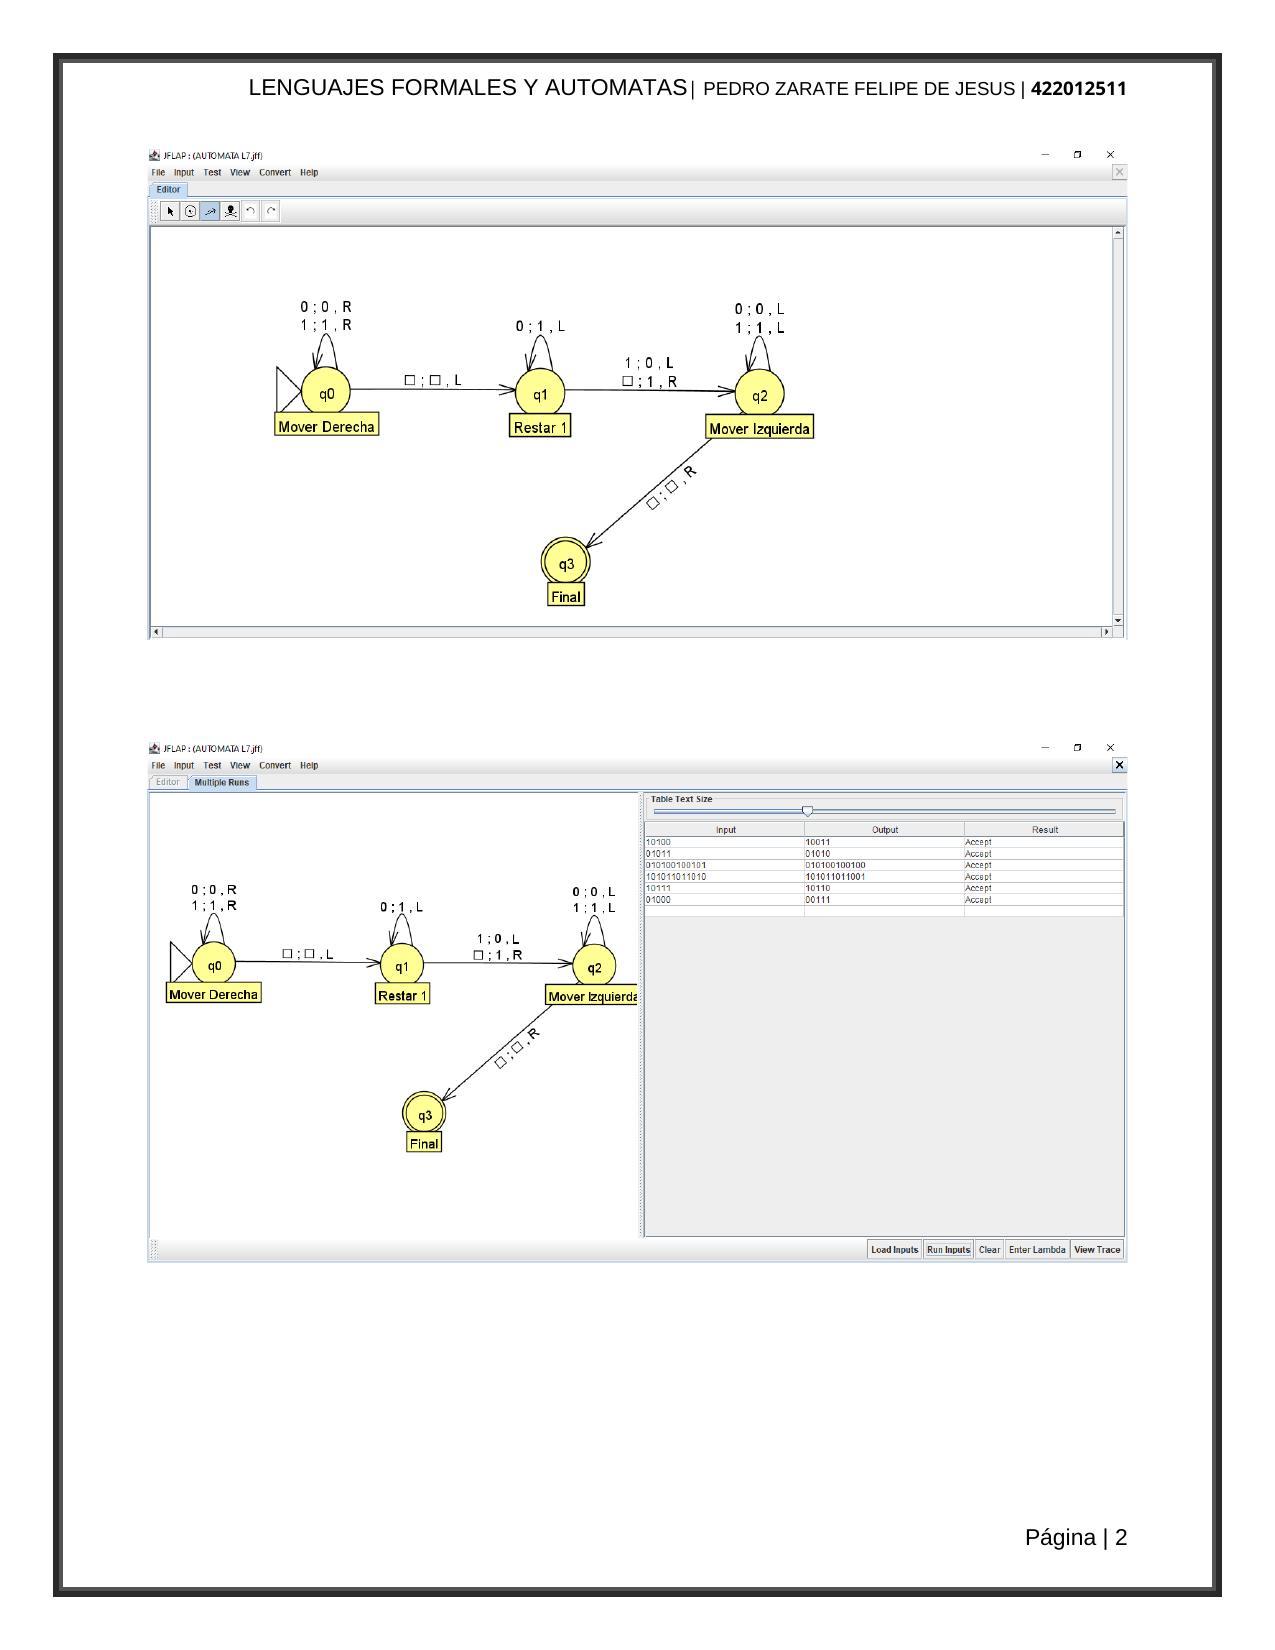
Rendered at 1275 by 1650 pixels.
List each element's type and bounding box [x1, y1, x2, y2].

picture [147, 147, 1128, 640]
picture [147, 740, 1128, 1263]
